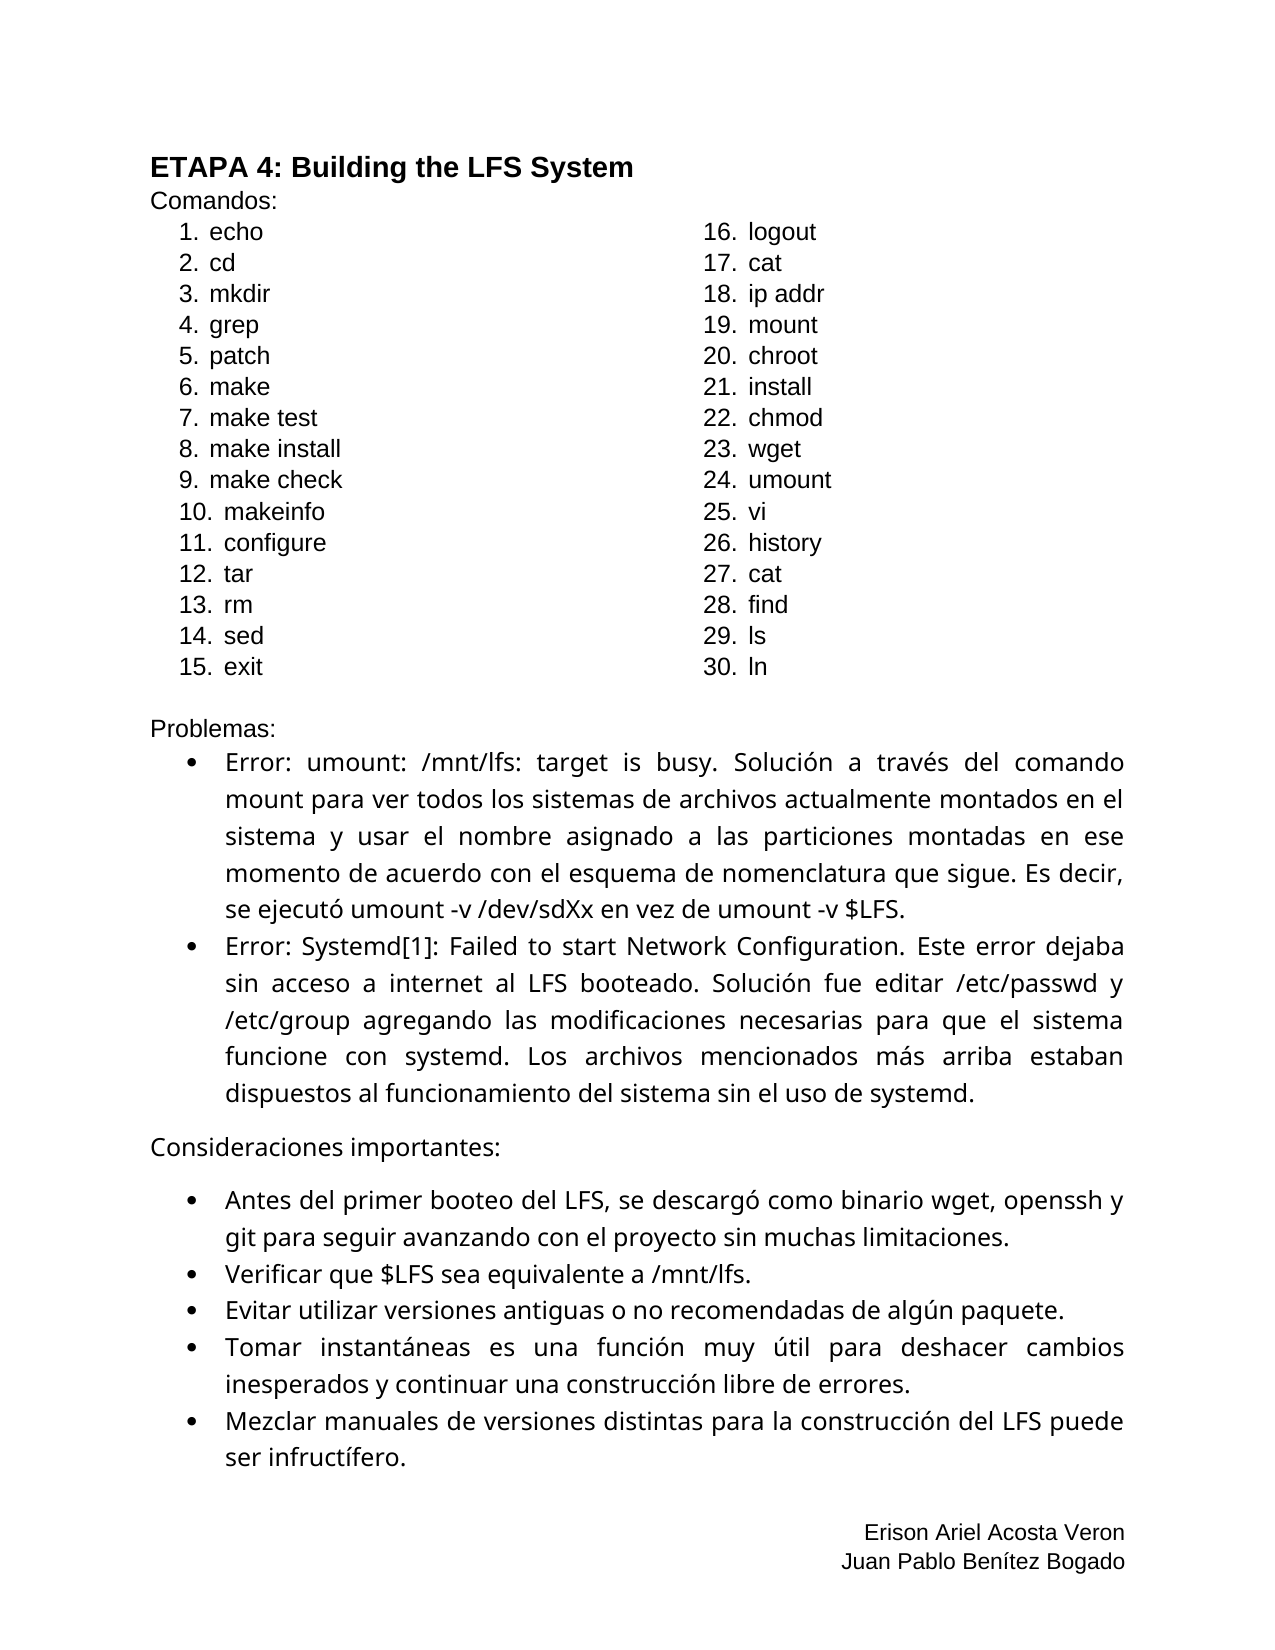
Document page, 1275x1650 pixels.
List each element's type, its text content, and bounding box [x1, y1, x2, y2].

list Verificar que $LFS sea equivalente a /mnt/lfs. [187, 1256, 1125, 1290]
list ln [703, 652, 1125, 681]
list tar [178, 559, 601, 587]
list Error: umount: /mnt/lfs: target is busy. Solución a través del comando mount para ver todos los sistemas de archivos actualmente montados en el sistema y usar el nombre asignado a las particiones montadas en ese momento de acuerdo con el esquema de nomenclatura que sigue. Es decir, se ejecutó umount -v /dev/sdXx en vez de umount -v $LFS. [187, 745, 1125, 926]
list chroot [703, 341, 1125, 370]
list vi [703, 497, 1125, 525]
list find [703, 590, 1125, 618]
list Error: Systemd[1]: Failed to start Network Configuration. Este error dejaba sin acceso a internet al LFS booteado. Solución fue editar /etc/passwd y /etc/group agregando las modificaciones necesarias para que el sistema funcione con systemd. Los archivos mencionados más arriba estaban dispuestos al funcionamiento del sistema sin el uso de systemd. [187, 929, 1125, 1110]
list install [703, 372, 1125, 401]
list Tomar instantáneas es una función muy útil para deshacer cambios inesperados y continuar una construcción libre de errores. [187, 1330, 1125, 1401]
list Evitar utilizar versiones antiguas o no recomendadas de algún paquete. [187, 1293, 1125, 1327]
list ip addr [703, 279, 1125, 308]
list chmod [703, 403, 1125, 432]
list cat [703, 559, 1125, 587]
list sed [178, 621, 601, 649]
text Consideraciones importantes: [150, 1129, 1125, 1163]
text ETAPA 4: Building the LFS System [150, 150, 1125, 183]
list exit [178, 652, 601, 681]
list make check [178, 466, 601, 494]
list wget [703, 434, 1125, 463]
list configure [178, 528, 601, 556]
list make test [178, 403, 601, 432]
list makeinfo [178, 497, 601, 525]
list make install [178, 434, 601, 463]
list rm [178, 590, 601, 618]
list grep [178, 310, 601, 339]
list history [703, 528, 1125, 556]
list echo [178, 217, 601, 246]
text Comandos: [150, 186, 1125, 215]
list logout [703, 217, 1125, 246]
list Mezclar manuales de versiones distintas para la construcción del LFS puede ser infructífero. [187, 1403, 1125, 1474]
list cd [178, 248, 601, 277]
list make [178, 372, 601, 401]
list umount [703, 466, 1125, 494]
list ls [703, 621, 1125, 649]
list patch [178, 341, 601, 370]
list mount [703, 310, 1125, 339]
list cat [703, 248, 1125, 277]
list mkdir [178, 279, 601, 308]
list Antes del primer booteo del LFS, se descargó como binario wget, openssh y git para seguir avanzando con el proyecto sin muchas limitaciones. [187, 1183, 1125, 1253]
text Problemas: [150, 714, 1125, 743]
